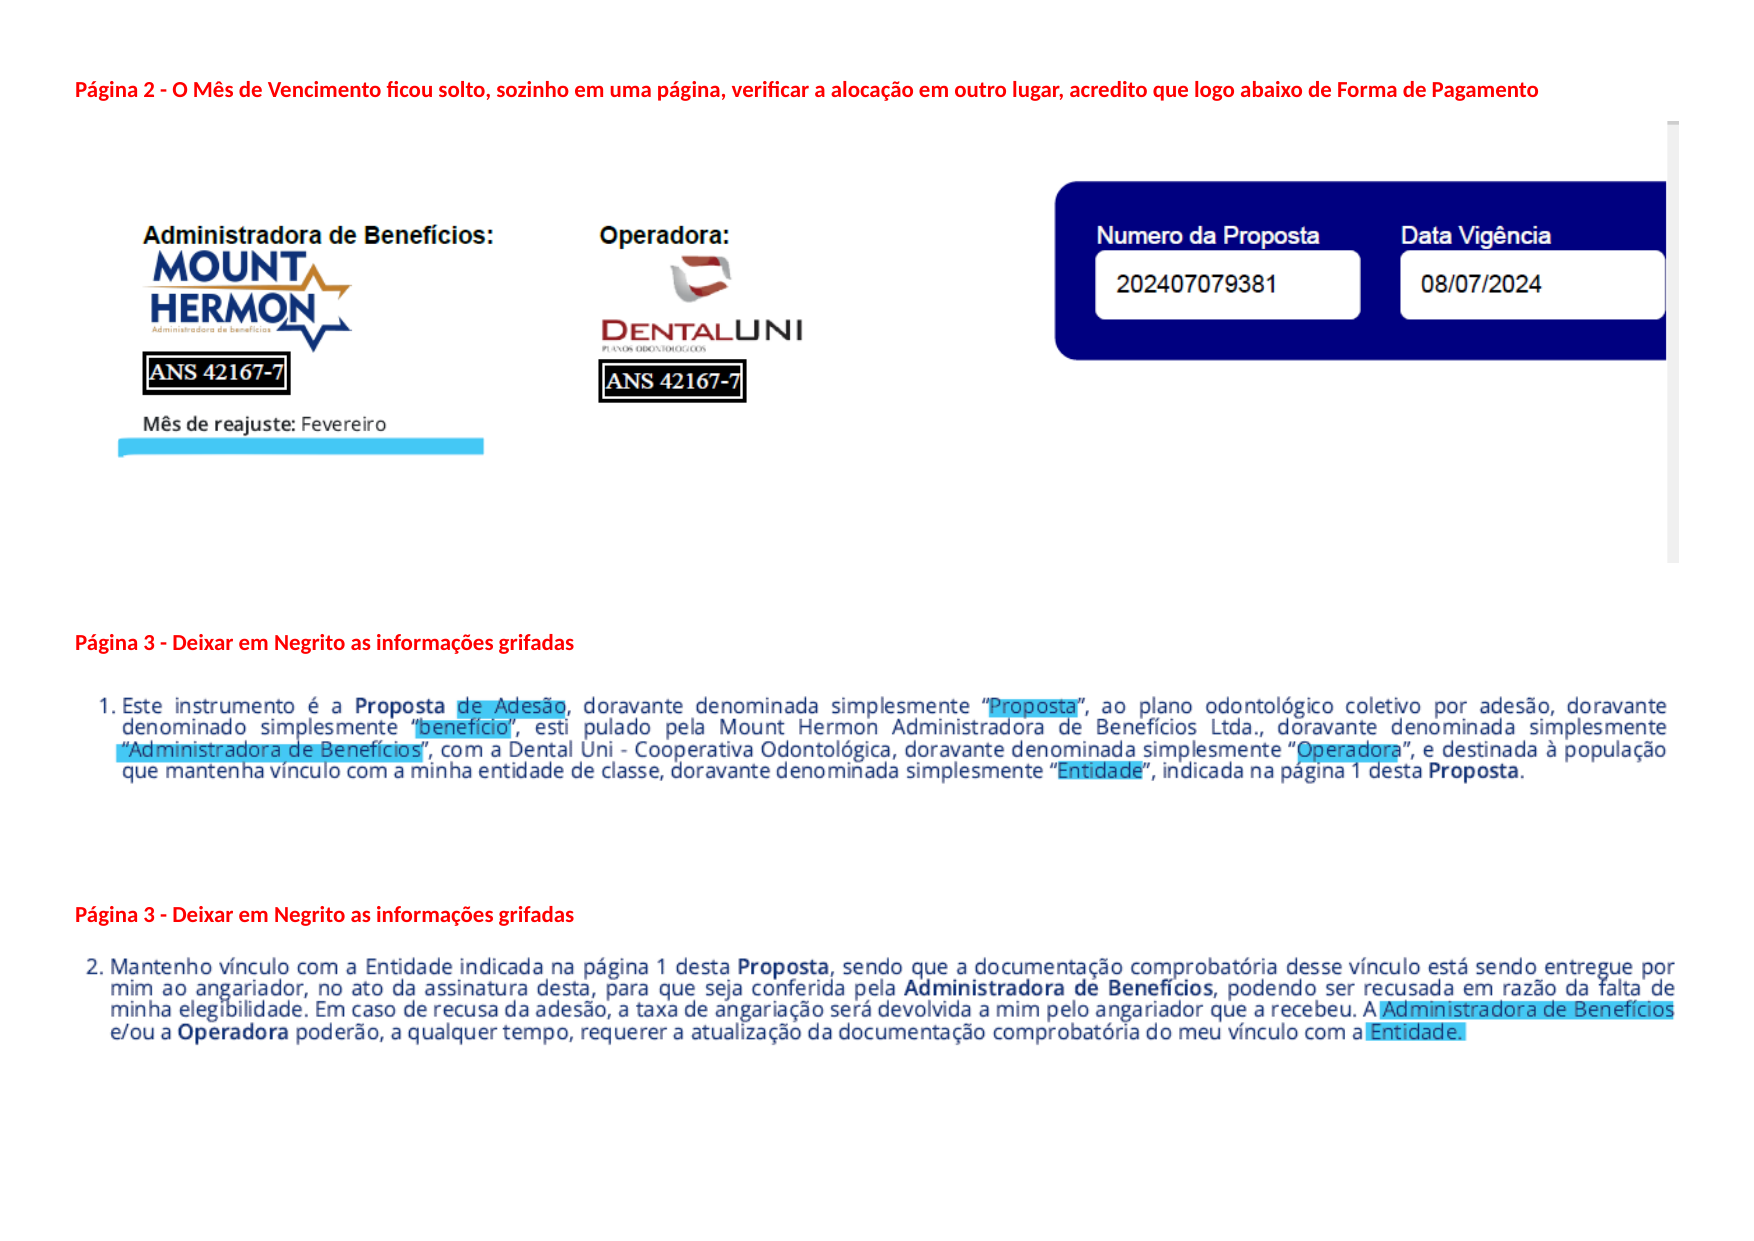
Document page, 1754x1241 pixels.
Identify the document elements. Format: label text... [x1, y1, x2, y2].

picture [75, 946, 1679, 1048]
picture [75, 121, 1679, 563]
text Página 2 - O Mês de Vencimento ficou solto, sozinho em uma página, verificar a alocação em outro lugar, acredito que logo abaixo de Forma de Pagamento [75, 75, 1679, 103]
picture [75, 675, 1679, 788]
text Página 3 - Deixar em Negrito as informações grifadas [75, 900, 1679, 928]
text Página 3 - Deixar em Negrito as informações grifadas [75, 628, 1679, 656]
